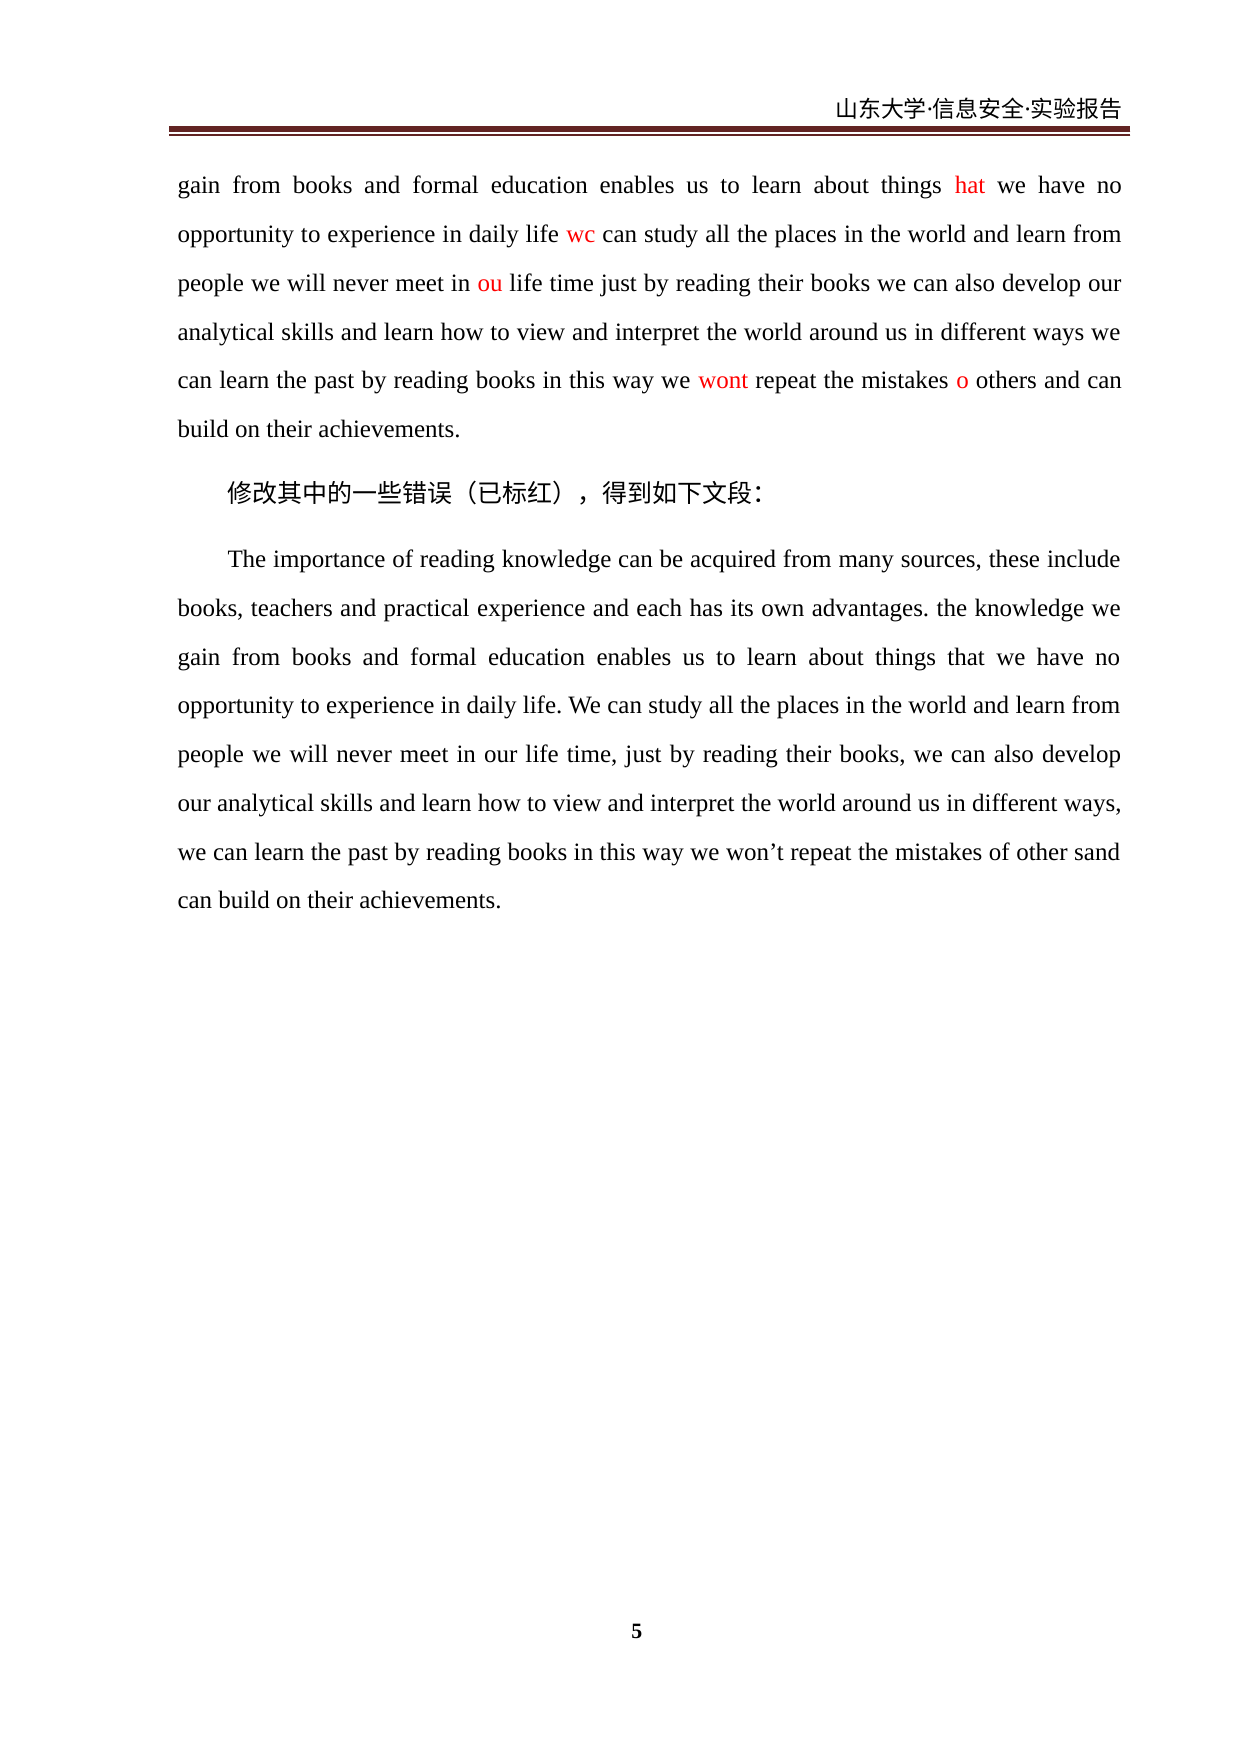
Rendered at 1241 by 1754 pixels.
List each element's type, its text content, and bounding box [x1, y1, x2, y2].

text The importance of reading knowledge can be acquired from many sources, these include books, teachers and practical experience and each has its own advantages. the knowledge we gain from books and formal education enables us to learn about things that we have no opportunity to experience in daily life. We can study all the places in the world and learn from people we will never meet in our life time, just by reading their books, we can also develop our analytical skills and learn how to view and interpret the world around us in different ways, we can learn the past by reading books in this way we won’t repeat the mistakes of other sand can build on their achievements. [177, 542, 1122, 916]
text 修改其中的一些错误（已标红），得到如下文段： [177, 459, 1122, 524]
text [177, 169, 1122, 445]
